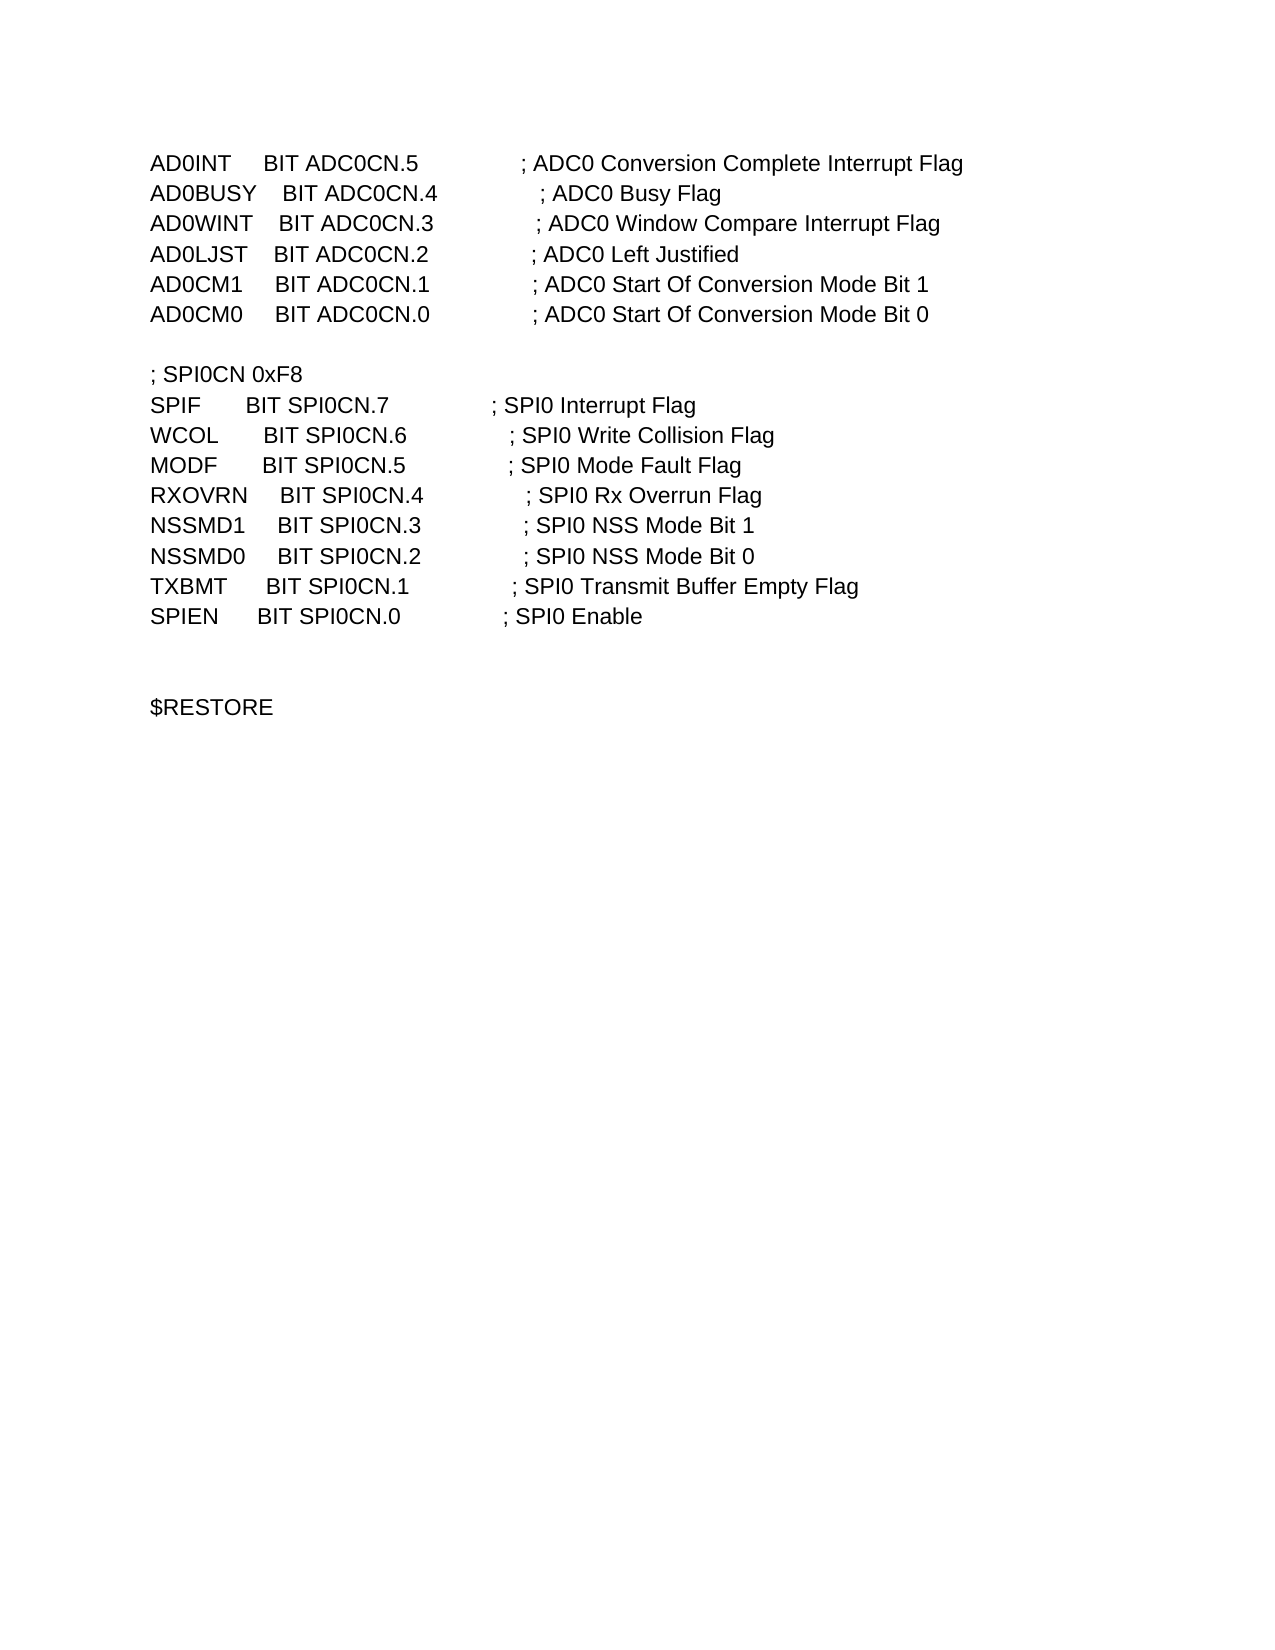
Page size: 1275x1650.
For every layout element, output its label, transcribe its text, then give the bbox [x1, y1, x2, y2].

text RXOVRN BIT SPI0CN.4 ; SPI0 Rx Overrun Flag [150, 482, 1125, 509]
text AD0CM1 BIT ADC0CN.1 ; ADC0 Start Of Conversion Mode Bit 1 [150, 271, 1125, 297]
text SPIEN BIT SPI0CN.0 ; SPI0 Enable [150, 603, 1125, 629]
text AD0INT BIT ADC0CN.5 ; ADC0 Conversion Complete Interrupt Flag [150, 150, 1125, 176]
text AD0LJST BIT ADC0CN.2 ; ADC0 Left Justified [150, 241, 1125, 267]
text AD0CM0 BIT ADC0CN.0 ; ADC0 Start Of Conversion Mode Bit 0 [150, 301, 1125, 327]
text $RESTORE [150, 694, 1125, 720]
text WCOL BIT SPI0CN.6 ; SPI0 Write Collision Flag [150, 422, 1125, 448]
text TXBMT BIT SPI0CN.1 ; SPI0 Transmit Buffer Empty Flag [150, 573, 1125, 599]
text NSSMD1 BIT SPI0CN.3 ; SPI0 NSS Mode Bit 1 [150, 512, 1125, 539]
text AD0BUSY BIT ADC0CN.4 ; ADC0 Busy Flag [150, 180, 1125, 207]
text ; SPI0CN 0xF8 [150, 361, 1125, 388]
text SPIF BIT SPI0CN.7 ; SPI0 Interrupt Flag [150, 392, 1125, 418]
text MODF BIT SPI0CN.5 ; SPI0 Mode Fault Flag [150, 452, 1125, 478]
text NSSMD0 BIT SPI0CN.2 ; SPI0 NSS Mode Bit 0 [150, 543, 1125, 569]
text AD0WINT BIT ADC0CN.3 ; ADC0 Window Compare Interrupt Flag [150, 210, 1125, 237]
